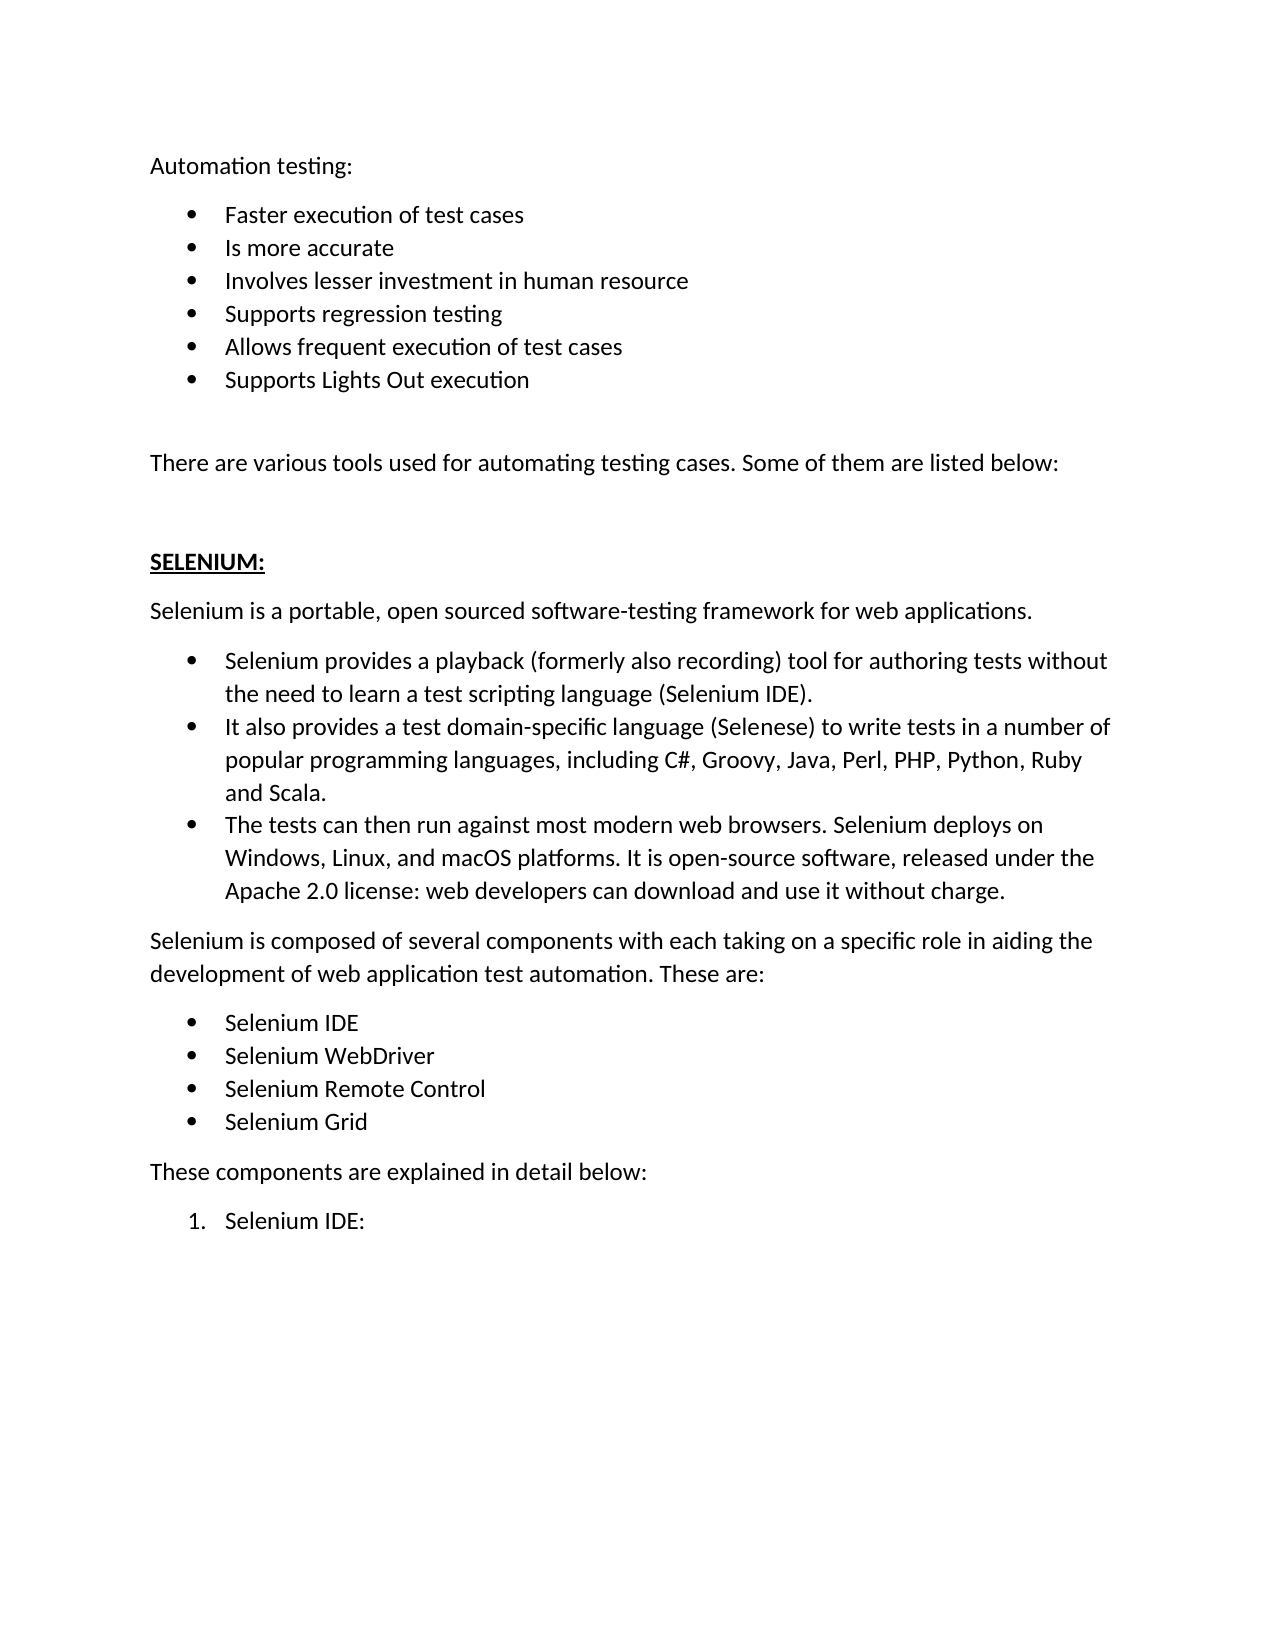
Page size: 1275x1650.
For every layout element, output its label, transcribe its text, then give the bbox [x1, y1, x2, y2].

text These components are explained in detail below: [150, 1156, 1125, 1186]
text SELENIUM: [150, 546, 1125, 576]
list Supports Lights Out execution [187, 364, 1125, 395]
list Is more accurate [187, 232, 1125, 263]
text There are various tools used for automating testing cases. Some of them are listed below: [150, 447, 1125, 477]
list Faster execution of test cases [187, 199, 1125, 230]
list Involves lesser investment in human resource [187, 265, 1125, 296]
list Selenium IDE: [187, 1205, 1125, 1236]
list Selenium Remote Control [187, 1073, 1125, 1104]
list It also provides a test domain-specific language (Selenese) to write tests in a number of popular programming languages, including C#, Groovy, Java, Perl, PHP, Python, Ruby and Scala. [187, 711, 1125, 807]
list Selenium WebDriver [187, 1040, 1125, 1071]
text Selenium is a portable, open sourced software-testing framework for web applications. [150, 595, 1125, 626]
list Selenium IDE [187, 1007, 1125, 1038]
list Allows frequent execution of test cases [187, 331, 1125, 362]
list Supports regression testing [187, 298, 1125, 329]
text Selenium is composed of several components with each taking on a specific role in aiding the development of web application test automation. These are: [150, 925, 1125, 988]
text Automation testing: [150, 150, 1125, 181]
list The tests can then run against most modern web browsers. Selenium deploys on Windows, Linux, and macOS platforms. It is open-source software, released under the Apache 2.0 license: web developers can download and use it without charge. [187, 809, 1125, 906]
list Selenium provides a playback (formerly also recording) tool for authoring tests without the need to learn a test scripting language (Selenium IDE). [187, 645, 1125, 708]
list Selenium Grid [187, 1106, 1125, 1137]
